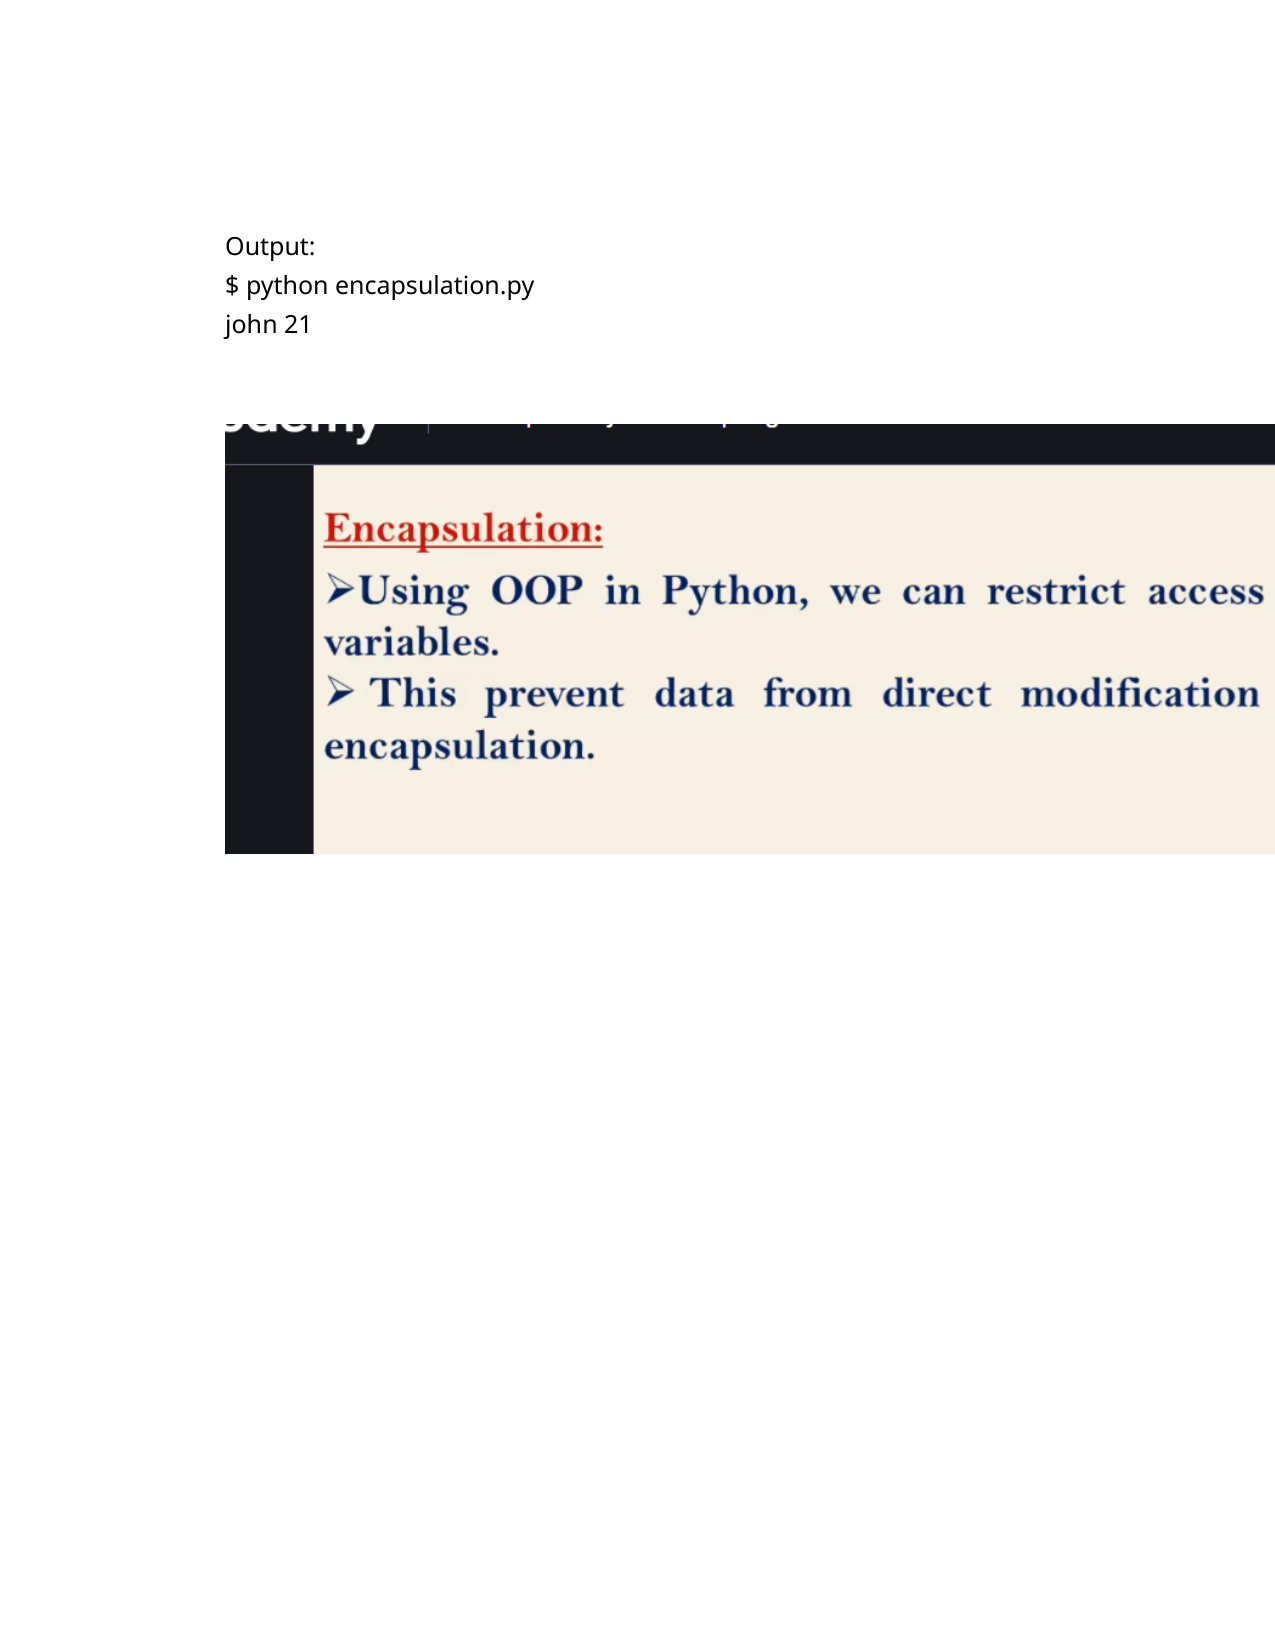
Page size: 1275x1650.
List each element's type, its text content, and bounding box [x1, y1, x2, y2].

list Output: [225, 228, 1125, 262]
list john 21 [225, 307, 1125, 341]
list $ python encapsulation.py [225, 267, 1125, 302]
picture [225, 424, 1275, 854]
